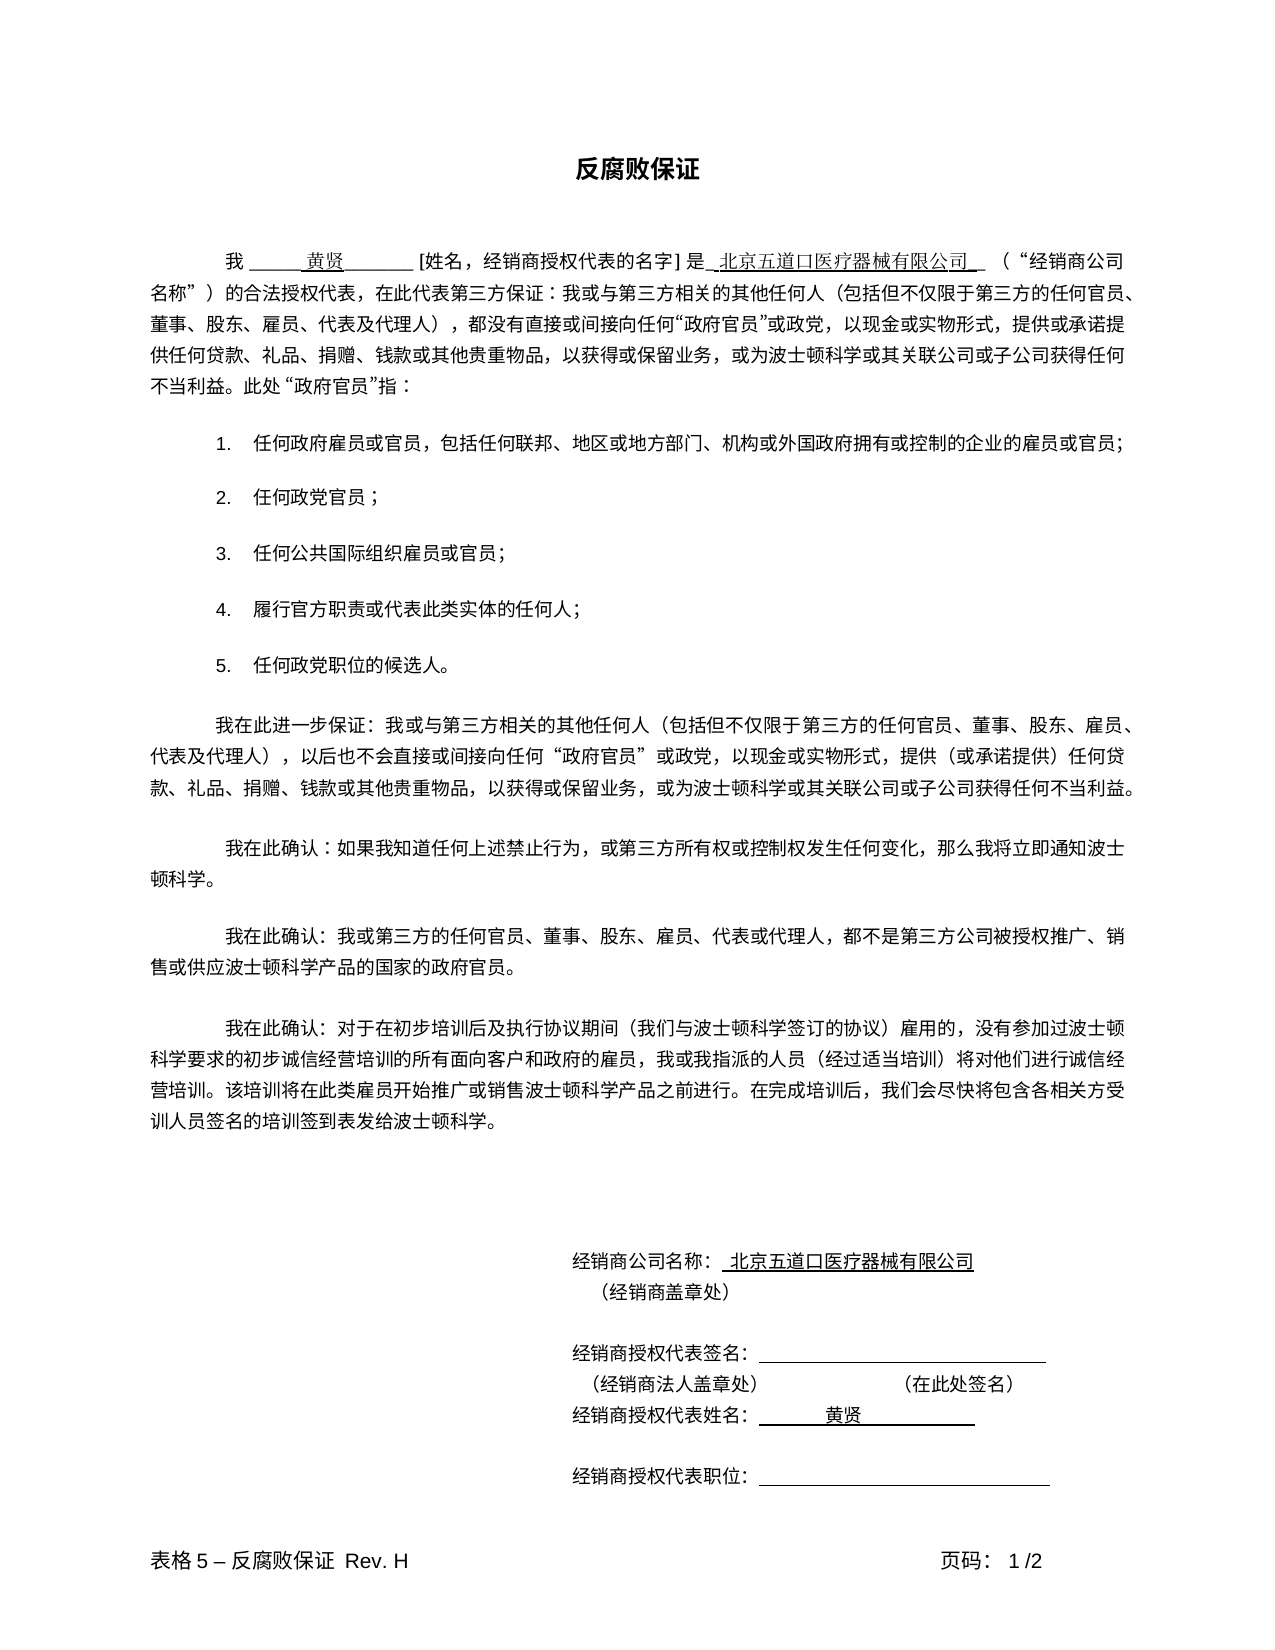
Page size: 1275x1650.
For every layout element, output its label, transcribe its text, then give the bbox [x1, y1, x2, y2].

text 反腐败保证 [150, 150, 1125, 186]
text 我在此进一步保证：我或与第三方相关的其他任何人（包括但不仅限于第三方的任何官员、董事、股东、雇员、代表及代理人），以后也不会直接或间接向任何“政府官员”或政党，以现金或实物形式，提供（或承诺提供）任何贷款、礼品、捐赠、钱款或其他贵重物品，以获得或保留业务，或为波士顿科学或其关联公司或子公司获得任何不当利益。 [150, 711, 1125, 801]
text 我在此确认：对于在初步培训后及执行协议期间（我们与波士顿科学签订的协议）雇用的，没有参加过波士顿科学要求的初步诚信经营培训的所有面向客户和政府的雇员，我或我指派的人员（经过适当培训）将对他们进行诚信经营培训。该培训将在此类雇员开始推广或销售波士顿科学产品之前进行。在完成培训后，我们会尽快将包含各相关方受训人员签名的培训签到表发给波士顿科学。 [150, 1013, 1125, 1134]
list 履行官方职责或代表此类实体的任何人； [216, 594, 1125, 621]
list 任何政党职位的候选人。 [216, 650, 1125, 677]
text 经销商授权代表职位： [150, 1461, 1125, 1489]
text 我 ______ 黄贤________ [姓名，经销商授权代表的名字] 是_ 北京五道口医疗器械有限公司__ （“经销商公司名称”）的合法授权代表，在此代表第三方保证：我或与第三方相关的其他任何人（包括但不仅限于第三方的任何官员、董事、股东、雇员、代表及代理人），都没有直接或间接向任何“政府官员”或政党，以现金或实物形式，提供或承诺提供任何贷款、礼品、捐赠、钱款或其他贵重物品，以获得或保留业务，或为波士顿科学或其关联公司或子公司获得任何不当利益。此处 “政府官员”指： [150, 247, 1125, 399]
list 任何政党官员； [216, 484, 1125, 510]
list 任何政府雇员或官员，包括任何联邦、地区或地方部门、机构或外国政府拥有或控制的企业的雇员或官员； [216, 428, 1125, 455]
text 经销商公司名称： 北京五道口医疗器械有限公司 [150, 1247, 1125, 1274]
text 经销商授权代表姓名： 黄贤 [150, 1401, 1125, 1428]
text 经销商授权代表签名： [150, 1338, 1125, 1366]
list 任何公共国际组织雇员或官员； [216, 538, 1125, 565]
text 我在此确认：如果我知道任何上述禁止行为，或第三方所有权或控制权发生任何变化，那么我将立即通知波士顿科学。 [150, 834, 1125, 892]
text 我在此确认：我或第三方的任何官员、董事、股东、雇员、代表或代理人，都不是第三方公司被授权推广、销售或供应波士顿科学产品的国家的政府官员。 [150, 921, 1125, 980]
text （经销商盖章处） [150, 1278, 1125, 1305]
text （经销商法人盖章处） （在此处签名） [525, 1370, 1125, 1397]
